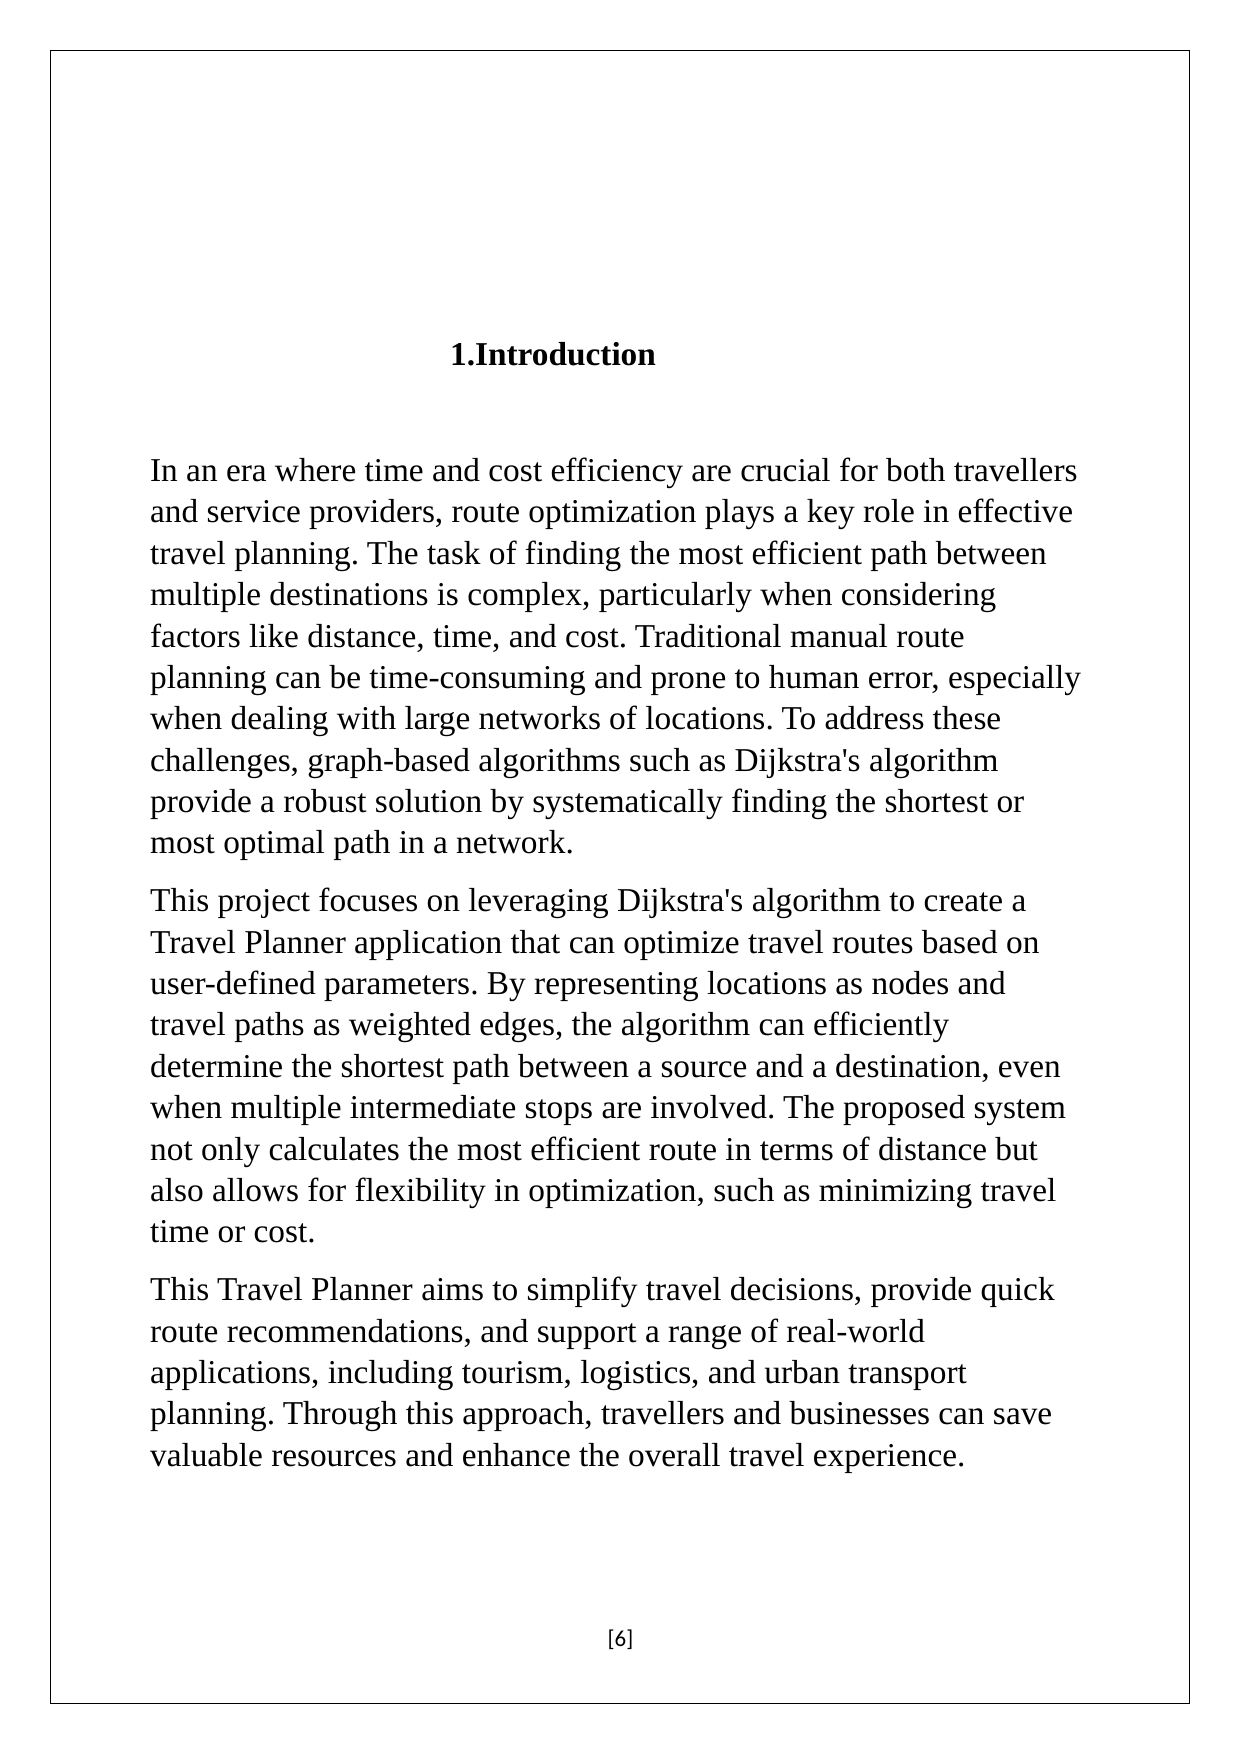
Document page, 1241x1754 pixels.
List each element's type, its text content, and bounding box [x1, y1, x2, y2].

text This Travel Planner aims to simplify travel decisions, provide quick route recommendations, and support a range of real-world applications, including tourism, logistics, and urban transport planning. Through this approach, travellers and businesses can save valuable resources and enhance the overall travel experience. [150, 1269, 1090, 1473]
text In an era where time and cost efficiency are crucial for both travellers and service providers, route optimization plays a key role in effective travel planning. The task of finding the most efficient path between multiple destinations is complex, particularly when considering factors like distance, time, and cost. Traditional manual route planning can be time-consuming and prone to human error, especially when dealing with large networks of locations. To address these challenges, graph-based algorithms such as Dijkstra's algorithm provide a robust solution by systematically finding the shortest or most optimal path in a network. [150, 450, 1090, 861]
text This project focuses on leveraging Dijkstra's algorithm to create a Travel Planner application that can optimize travel routes based on user-defined parameters. By representing locations as nodes and travel paths as weighted edges, the algorithm can efficiently determine the shortest path between a source and a destination, even when multiple intermediate stops are involved. The proposed system not only calculates the most efficient route in terms of distance but also allows for flexibility in optimization, such as minimizing travel time or cost. [150, 881, 1090, 1250]
text 1.Introduction [150, 334, 1090, 373]
